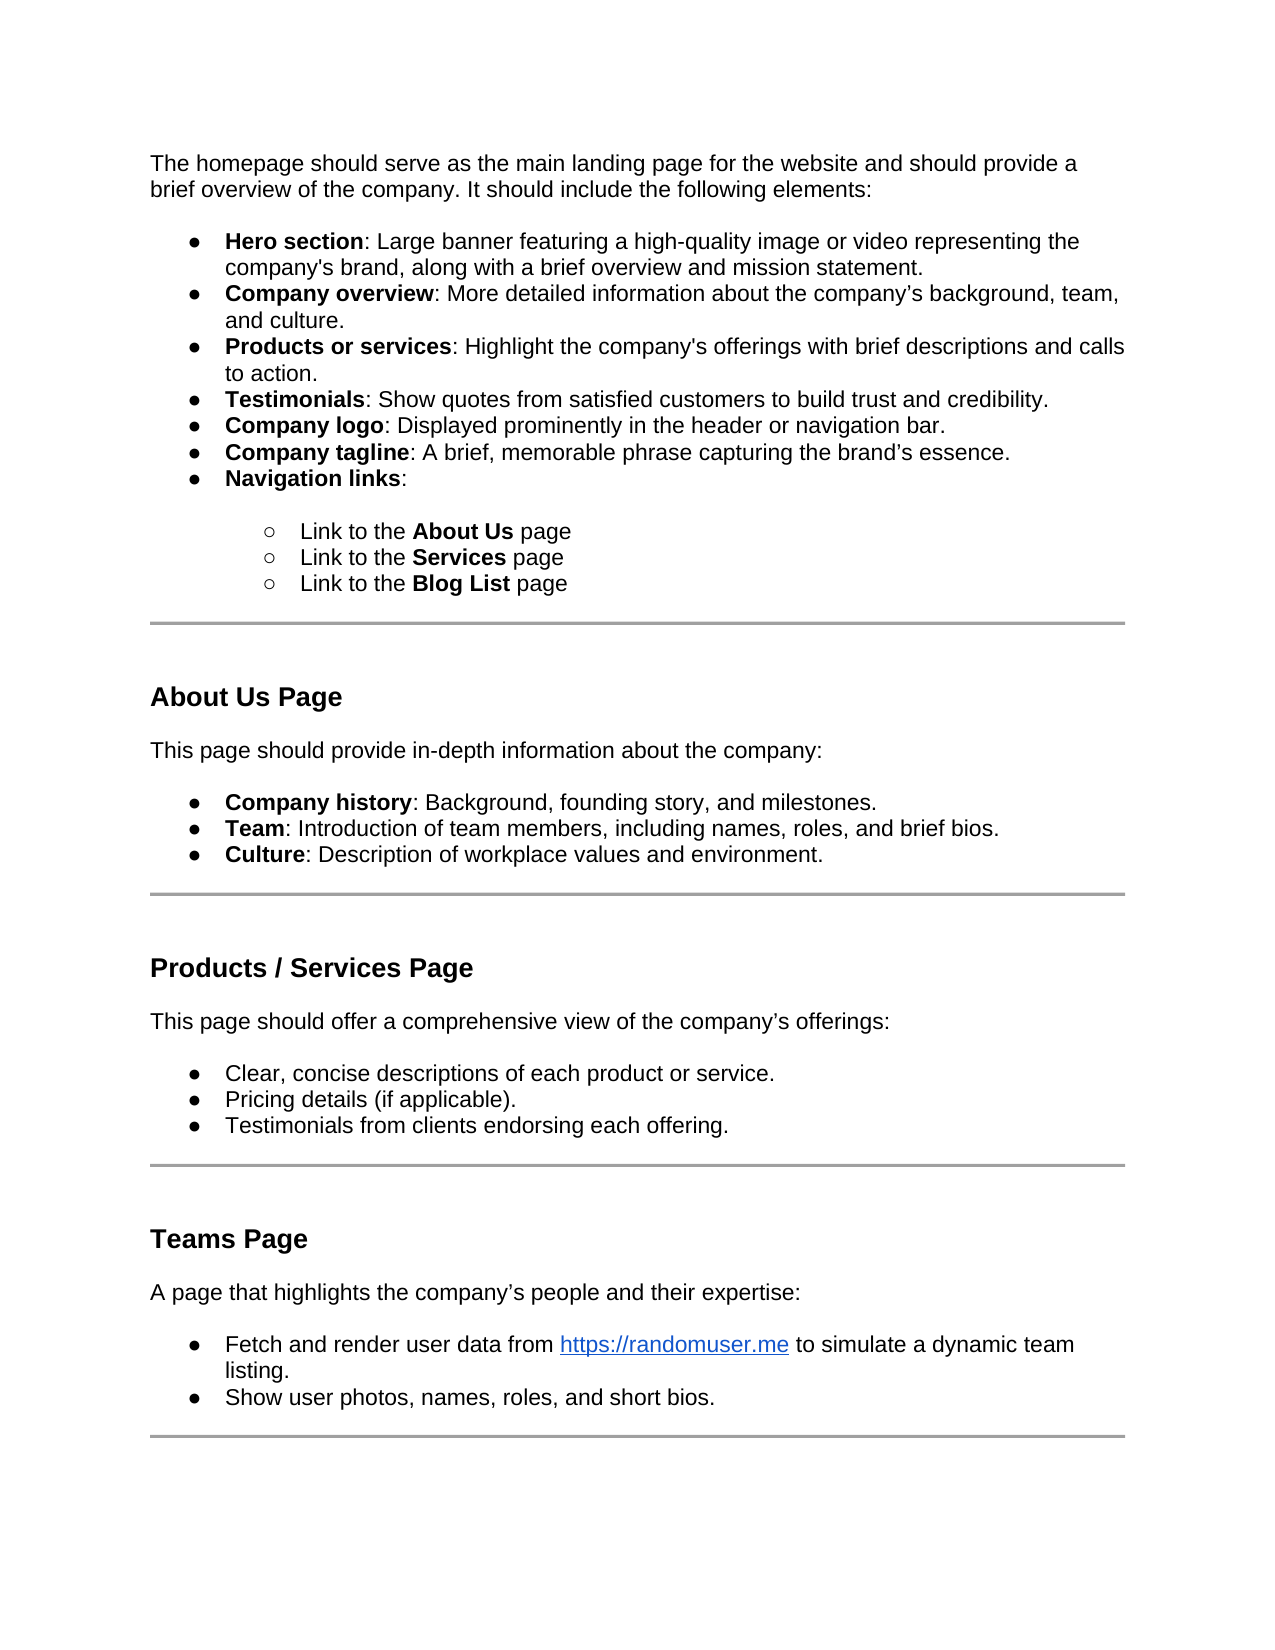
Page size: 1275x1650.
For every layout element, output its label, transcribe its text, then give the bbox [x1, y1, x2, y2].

subtitle Teams Page [150, 1223, 1125, 1254]
list Clear, concise descriptions of each product or service. [187, 1060, 1125, 1086]
list Link to the Blog List page [262, 570, 1125, 597]
list Pricing details (if applicable). [187, 1086, 1125, 1112]
list Culture: Description of workplace values and environment. [187, 841, 1125, 868]
list Testimonials from clients endorsing each offering. [187, 1112, 1125, 1139]
text This page should offer a comprehensive view of the company’s offerings: [150, 1008, 1125, 1035]
text The homepage should serve as the main landing page for the website and should provide a brief overview of the company. It should include the following elements: [150, 150, 1125, 203]
text This page should provide in-depth information about the company: [150, 737, 1125, 764]
list Team: Introduction of team members, including names, roles, and brief bios. [187, 815, 1125, 841]
list Testimonials: Show quotes from satisfied customers to build trust and credibility. [187, 386, 1125, 412]
list Show user photos, names, roles, and short bios. [187, 1383, 1125, 1410]
list Products or services: Highlight the company's offerings with brief descriptions and calls to action. [187, 333, 1125, 386]
list Navigation links: [187, 465, 1125, 518]
list Company overview: More detailed information about the company’s background, team, and culture. [187, 280, 1125, 333]
list Hero section: Large banner featuring a high-quality image or video representing the company's brand, along with a brief overview and mission statement. [187, 228, 1125, 280]
list Company logo: Displayed prominently in the header or navigation bar. [187, 412, 1125, 438]
list Fetch and render user data from https://randomuser.me to simulate a dynamic team listing. [187, 1331, 1125, 1383]
subtitle Products / Services Page [150, 952, 1125, 983]
list Link to the Services page [262, 544, 1125, 570]
list Company history: Background, founding story, and milestones. [187, 789, 1125, 815]
list Link to the About Us page [262, 518, 1125, 544]
text A page that highlights the company’s people and their expertise: [150, 1279, 1125, 1306]
list Company tagline: A brief, memorable phrase capturing the brand’s essence. [187, 438, 1125, 465]
subtitle About Us Page [150, 681, 1125, 712]
